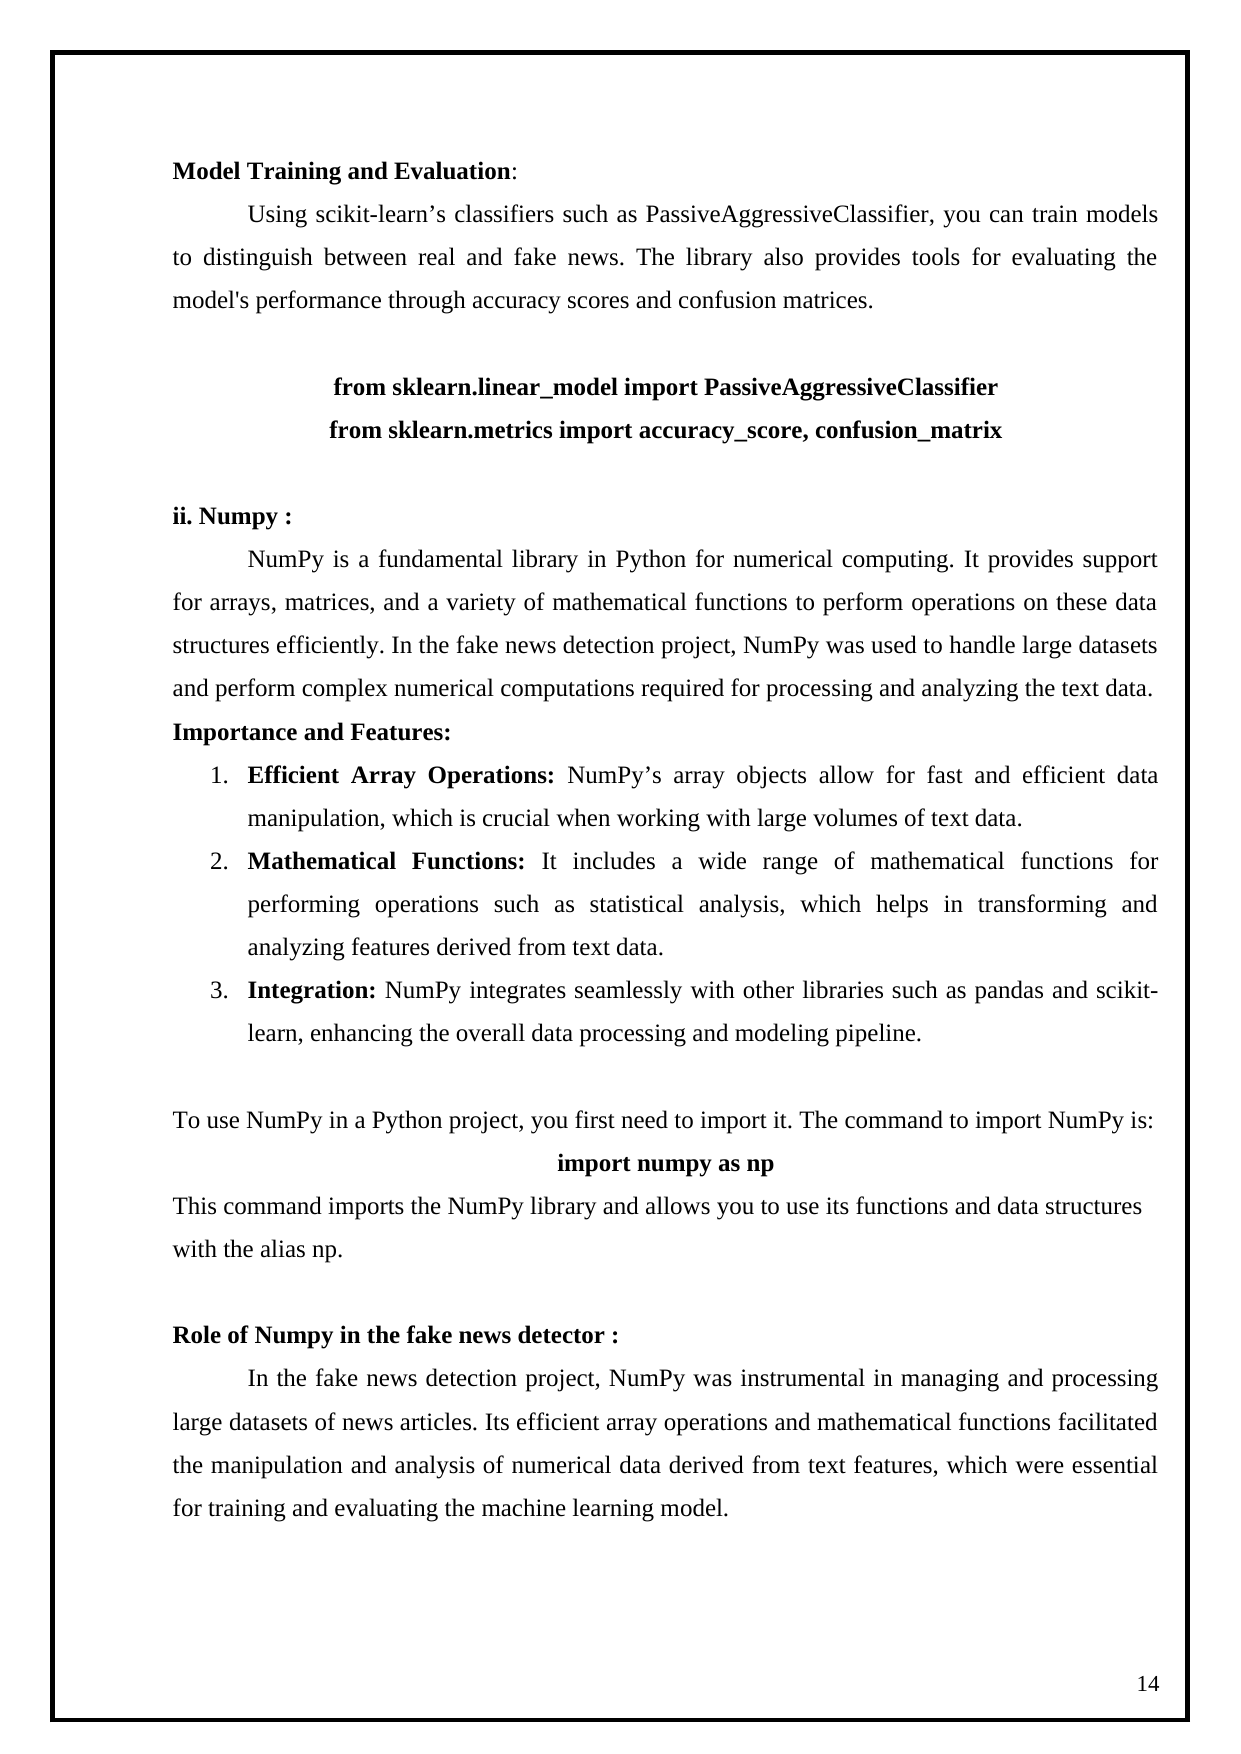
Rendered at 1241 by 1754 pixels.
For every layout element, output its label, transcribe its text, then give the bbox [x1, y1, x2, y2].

text To use NumPy in a Python project, you first need to import it. The command to import NumPy is: [172, 1105, 1159, 1133]
text ii. Numpy : [172, 501, 1159, 530]
text Importance and Features: [172, 717, 1159, 745]
text This command imports the NumPy library and allows you to use its functions and data structures with the alias np. [172, 1191, 1159, 1263]
text NumPy is a fundamental library in Python for numerical computing. It provides support for arrays, matrices, and a variety of mathematical functions to perform operations on these data structures efficiently. In the fake news detection project, NumPy was used to handle large datasets and perform complex numerical computations required for processing and analyzing the text data. [172, 544, 1159, 702]
text Using scikit-learn’s classifiers such as PassiveAggressiveClassifier, you can train models to distinguish between real and fake news. The library also provides tools for evaluating the model's performance through accuracy scores and confusion matrices. [172, 199, 1159, 314]
text Role of Numpy in the fake news detector : [172, 1320, 1159, 1349]
text Model Training and Evaluation: [172, 156, 1159, 185]
list Mathematical Functions: It includes a wide range of mathematical functions for performing operations such as statistical analysis, which helps in transforming and analyzing features derived from text data. [210, 846, 1159, 961]
list Efficient Array Operations: NumPy’s array objects allow for fast and efficient data manipulation, which is crucial when working with large volumes of text data. [210, 760, 1159, 832]
text import numpy as np [172, 1148, 1159, 1177]
text from sklearn.linear_model import PassiveAggressiveClassifier [172, 372, 1159, 400]
text In the fake news detection project, NumPy was instrumental in managing and processing large datasets of news articles. Its efficient array operations and mathematical functions facilitated the manipulation and analysis of numerical data derived from text features, which were essential for training and evaluating the machine learning model. [172, 1363, 1159, 1522]
text from sklearn.metrics import accuracy_score, confusion_matrix [172, 415, 1159, 443]
list Integration: NumPy integrates seamlessly with other libraries such as pandas and scikit-learn, enhancing the overall data processing and modeling pipeline. [210, 975, 1159, 1047]
